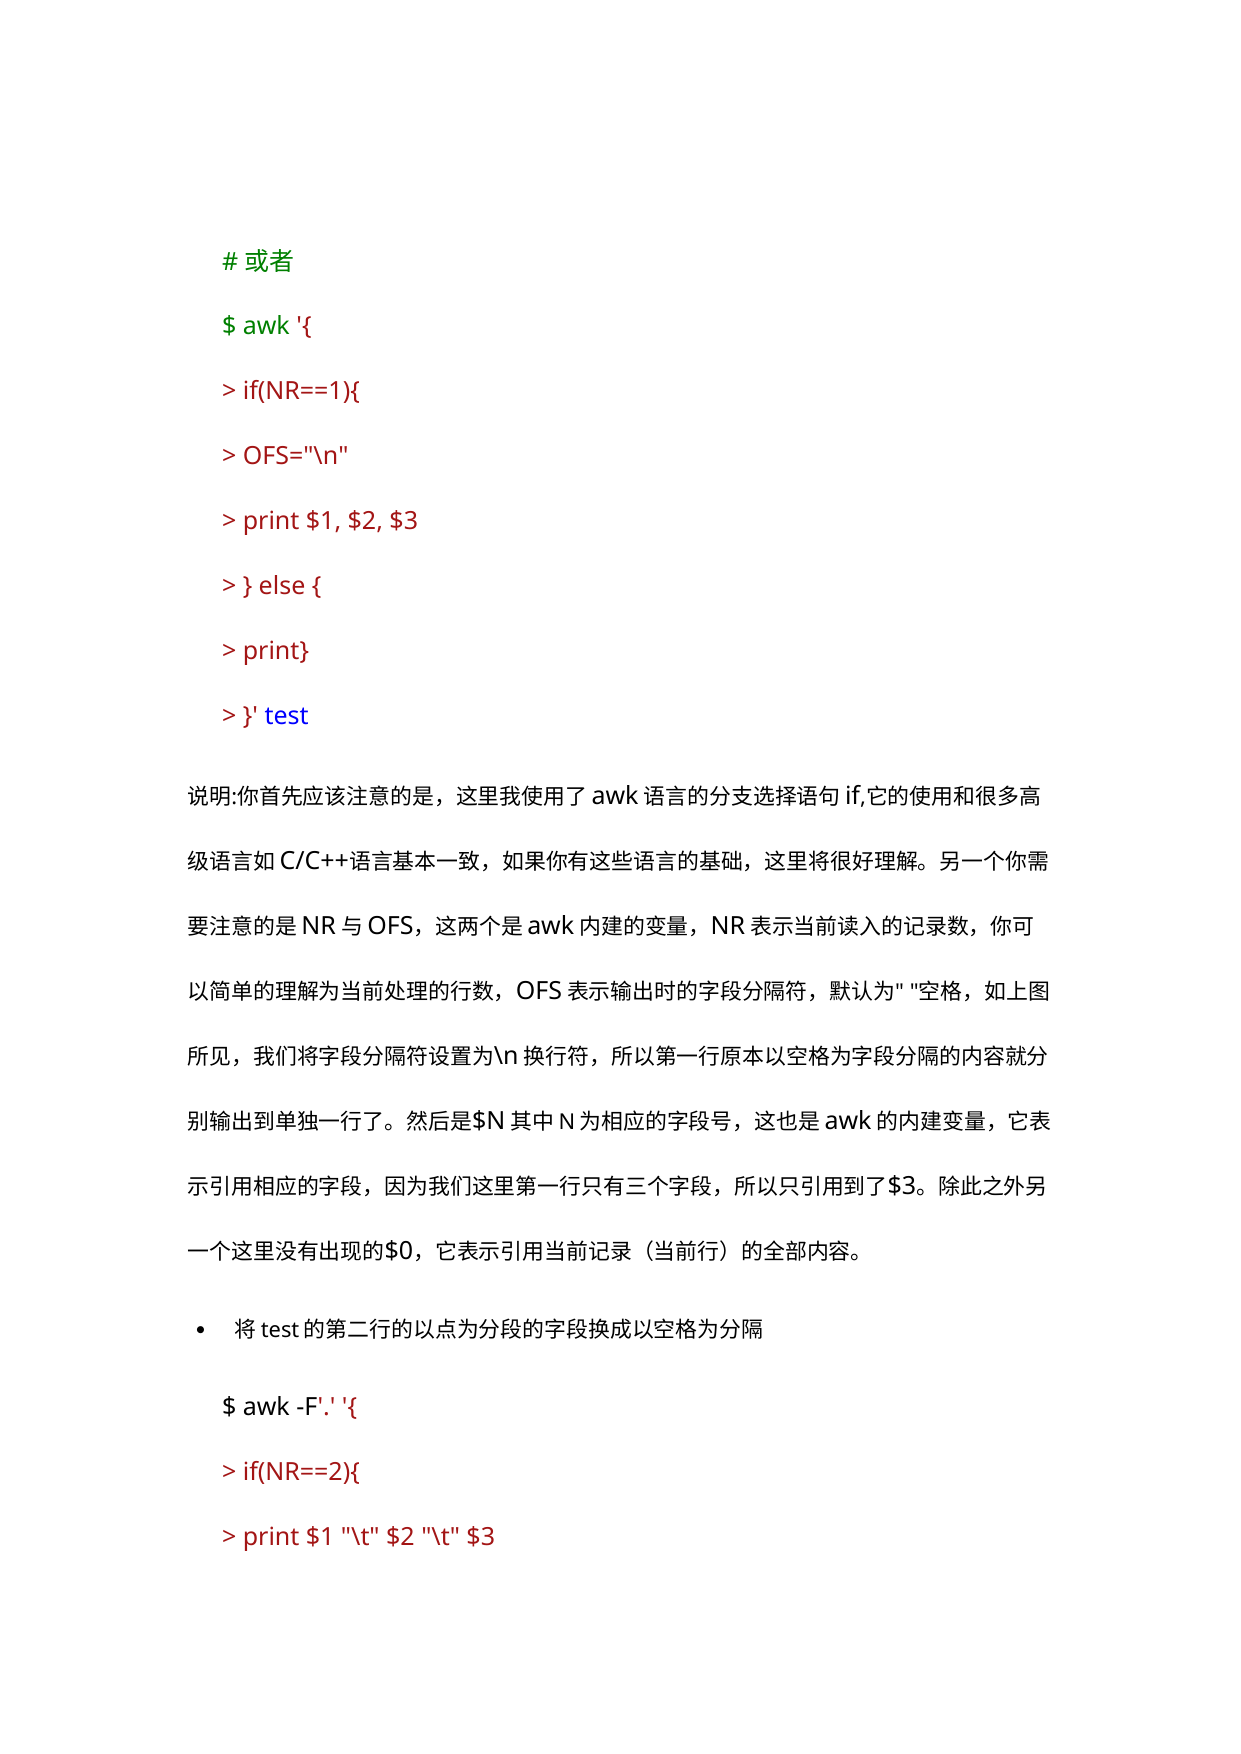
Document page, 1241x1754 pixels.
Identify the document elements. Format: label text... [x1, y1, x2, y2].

text 说明:你首先应该注意的是，这里我使用了awk语言的分支选择语句if,它的使用和很多高级语言如C/C++语言基本一致，如果你有这些语言的基础，这里将很好理解。另一个你需要注意的是NR与OFS，这两个是awk内建的变量，NR表示当前读入的记录数，你可以简单的理解为当前处理的行数，OFS表示输出时的字段分隔符，默认为" "空格，如上图所见，我们将字段分隔符设置为\n换行符，所以第一行原本以空格为字段分隔的内容就分别输出到单独一行了。然后是$N其中N为相应的字段号，这也是awk的内建变量，它表示引用相应的字段，因为我们这里第一行只有三个字段，所以只引用到了$3。除此之外另一个这里没有出现的$0，它表示引用当前记录（当前行）的全部内容。 [187, 763, 1053, 1283]
text > if(NR==1){ [222, 357, 1053, 422]
text > print $1 "\t" $2 "\t" $3 [222, 1503, 1053, 1568]
text > print $1, $2, $3 [222, 487, 1053, 552]
text > OFS="\n" [222, 422, 1053, 487]
text > }' test [222, 682, 1053, 747]
text > } else { [222, 552, 1053, 617]
text $ awk '{ [222, 292, 1053, 357]
list 将test的第二行的以点为分段的字段换成以空格为分隔 [197, 1312, 1053, 1344]
text > print} [222, 617, 1053, 682]
text > if(NR==2){ [222, 1438, 1053, 1503]
text $ awk -F'.' '{ [222, 1373, 1053, 1438]
text # 或者 [222, 227, 1053, 292]
